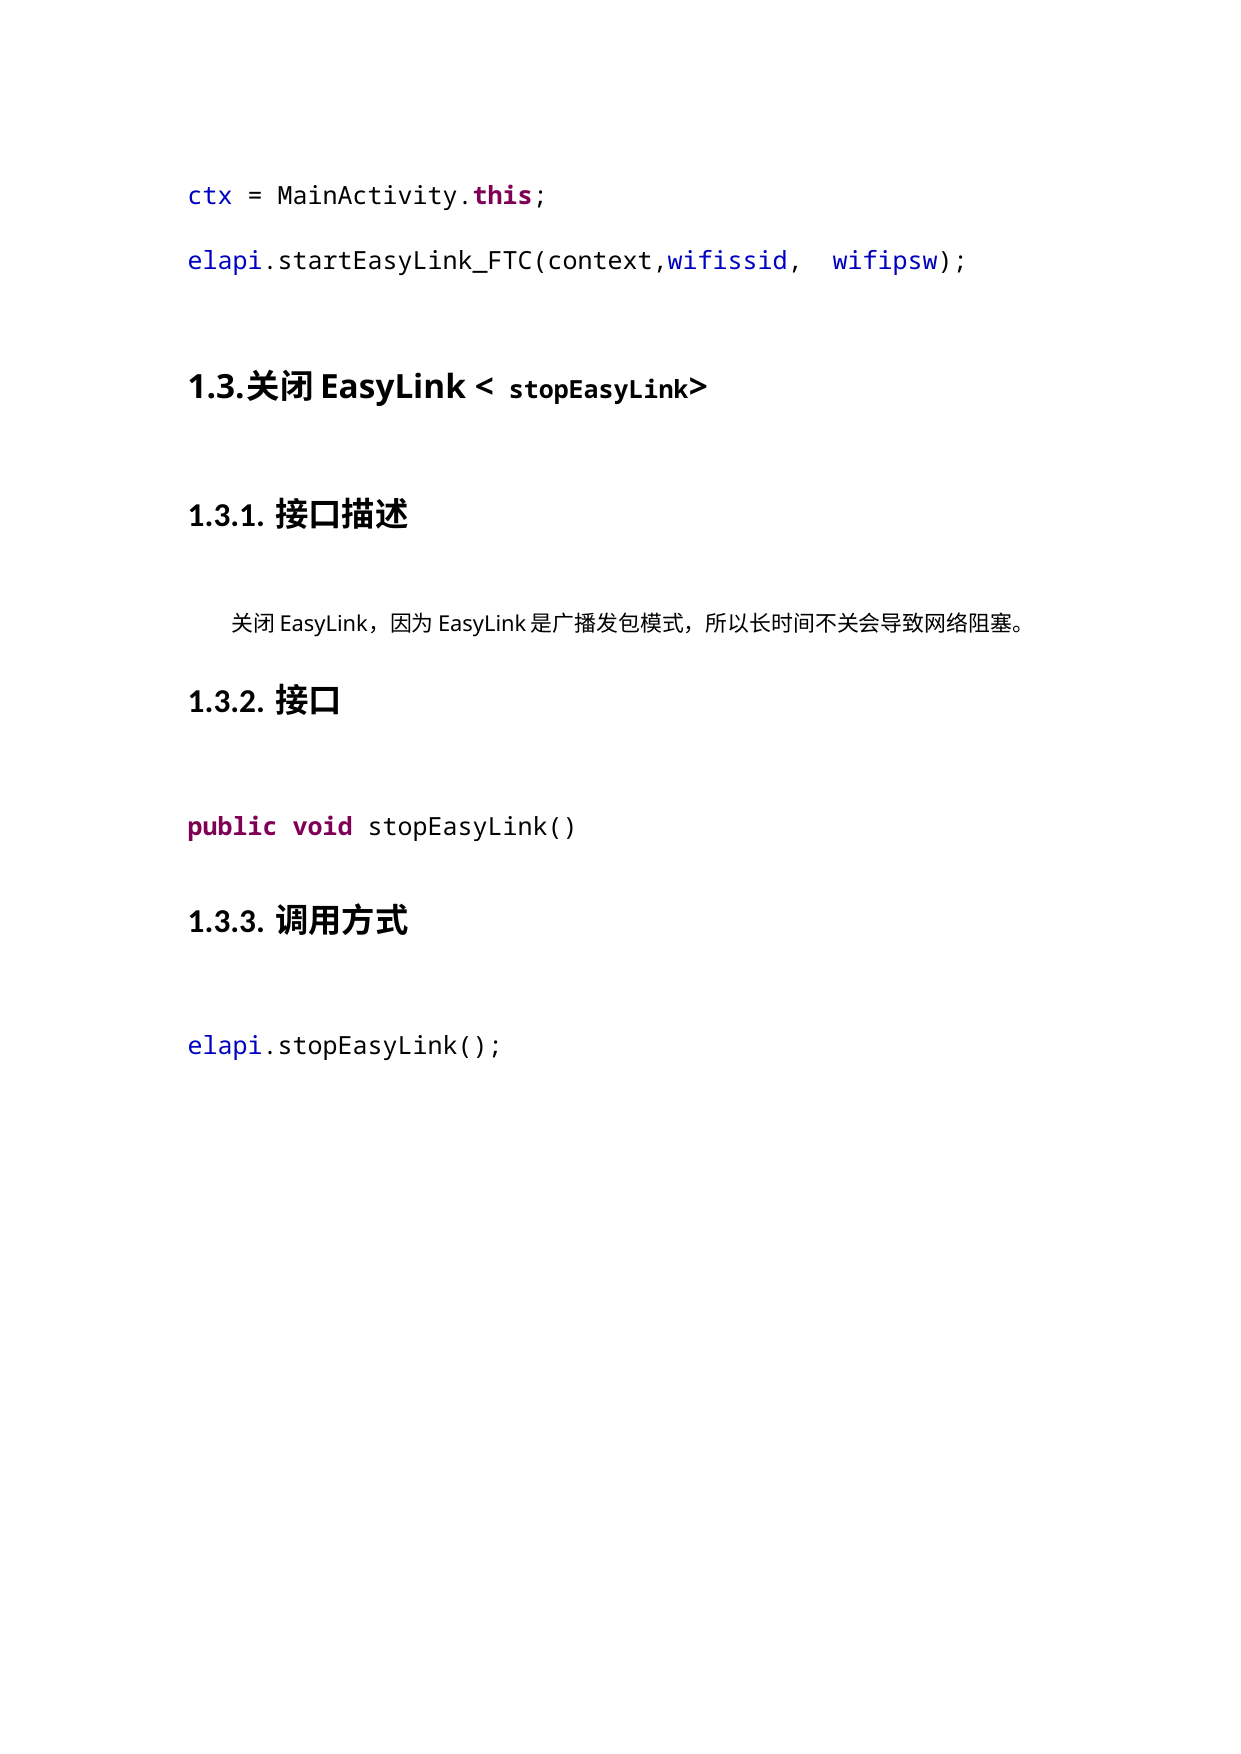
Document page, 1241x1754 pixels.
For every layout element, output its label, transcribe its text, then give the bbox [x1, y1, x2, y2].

text public void stopEasyLink() [187, 793, 1053, 858]
subtitle 关闭EasyLink < stopEasyLink> [187, 352, 1053, 417]
subtitle 接口描述 [187, 479, 1053, 544]
text elapi.stopEasyLink(); [187, 1012, 1053, 1077]
text 关闭EasyLink，因为EasyLink是广播发包模式，所以长时间不关会导致网络阻塞。 [187, 606, 1053, 639]
subtitle 调用方式 [187, 885, 1053, 950]
subtitle 接口 [187, 666, 1053, 731]
text elapi.startEasyLink_FTC(context,wifissid, wifipsw); [187, 227, 1053, 292]
text ctx = MainActivity.this; [187, 162, 1053, 227]
